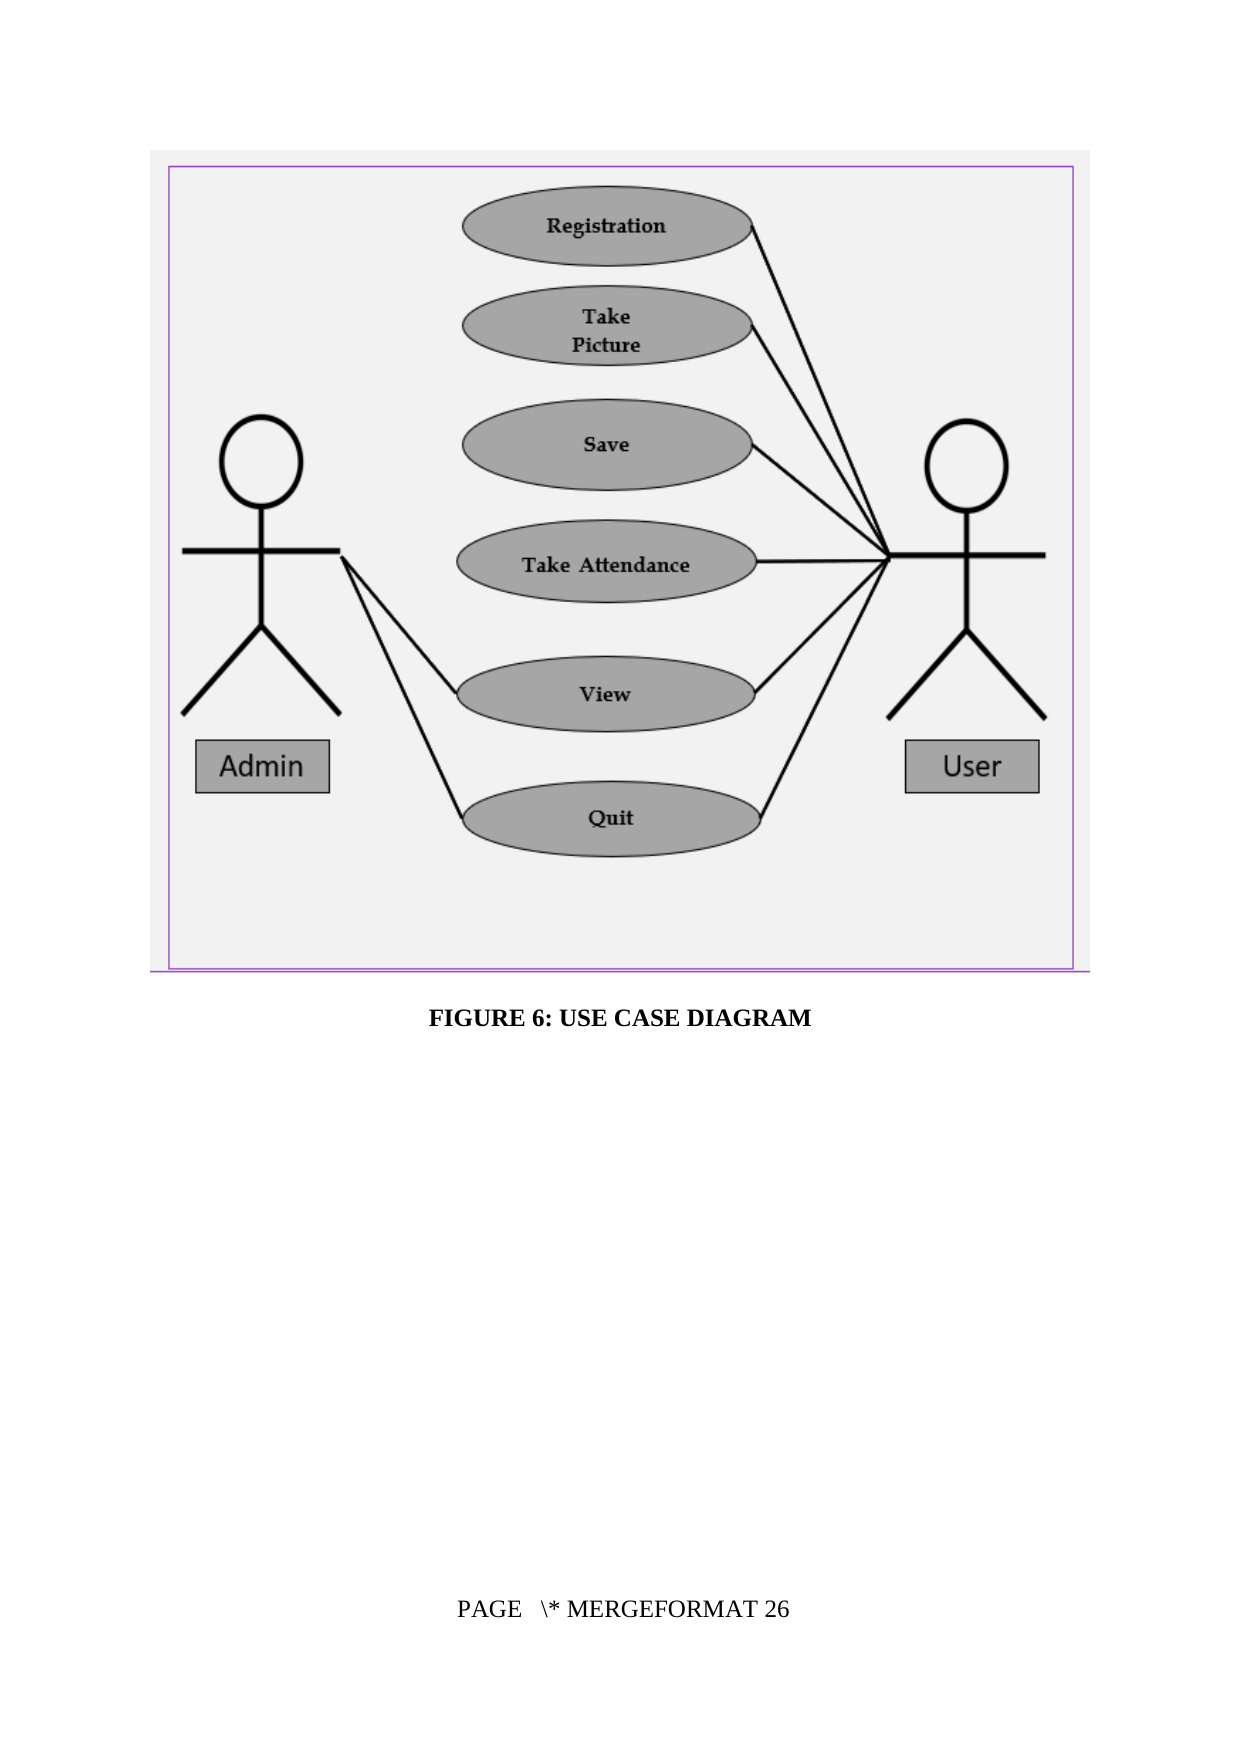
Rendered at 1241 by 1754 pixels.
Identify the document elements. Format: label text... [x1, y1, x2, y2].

picture [150, 150, 1091, 974]
text FIGURE 6: USE CASE DIAGRAM [150, 1003, 1090, 1031]
